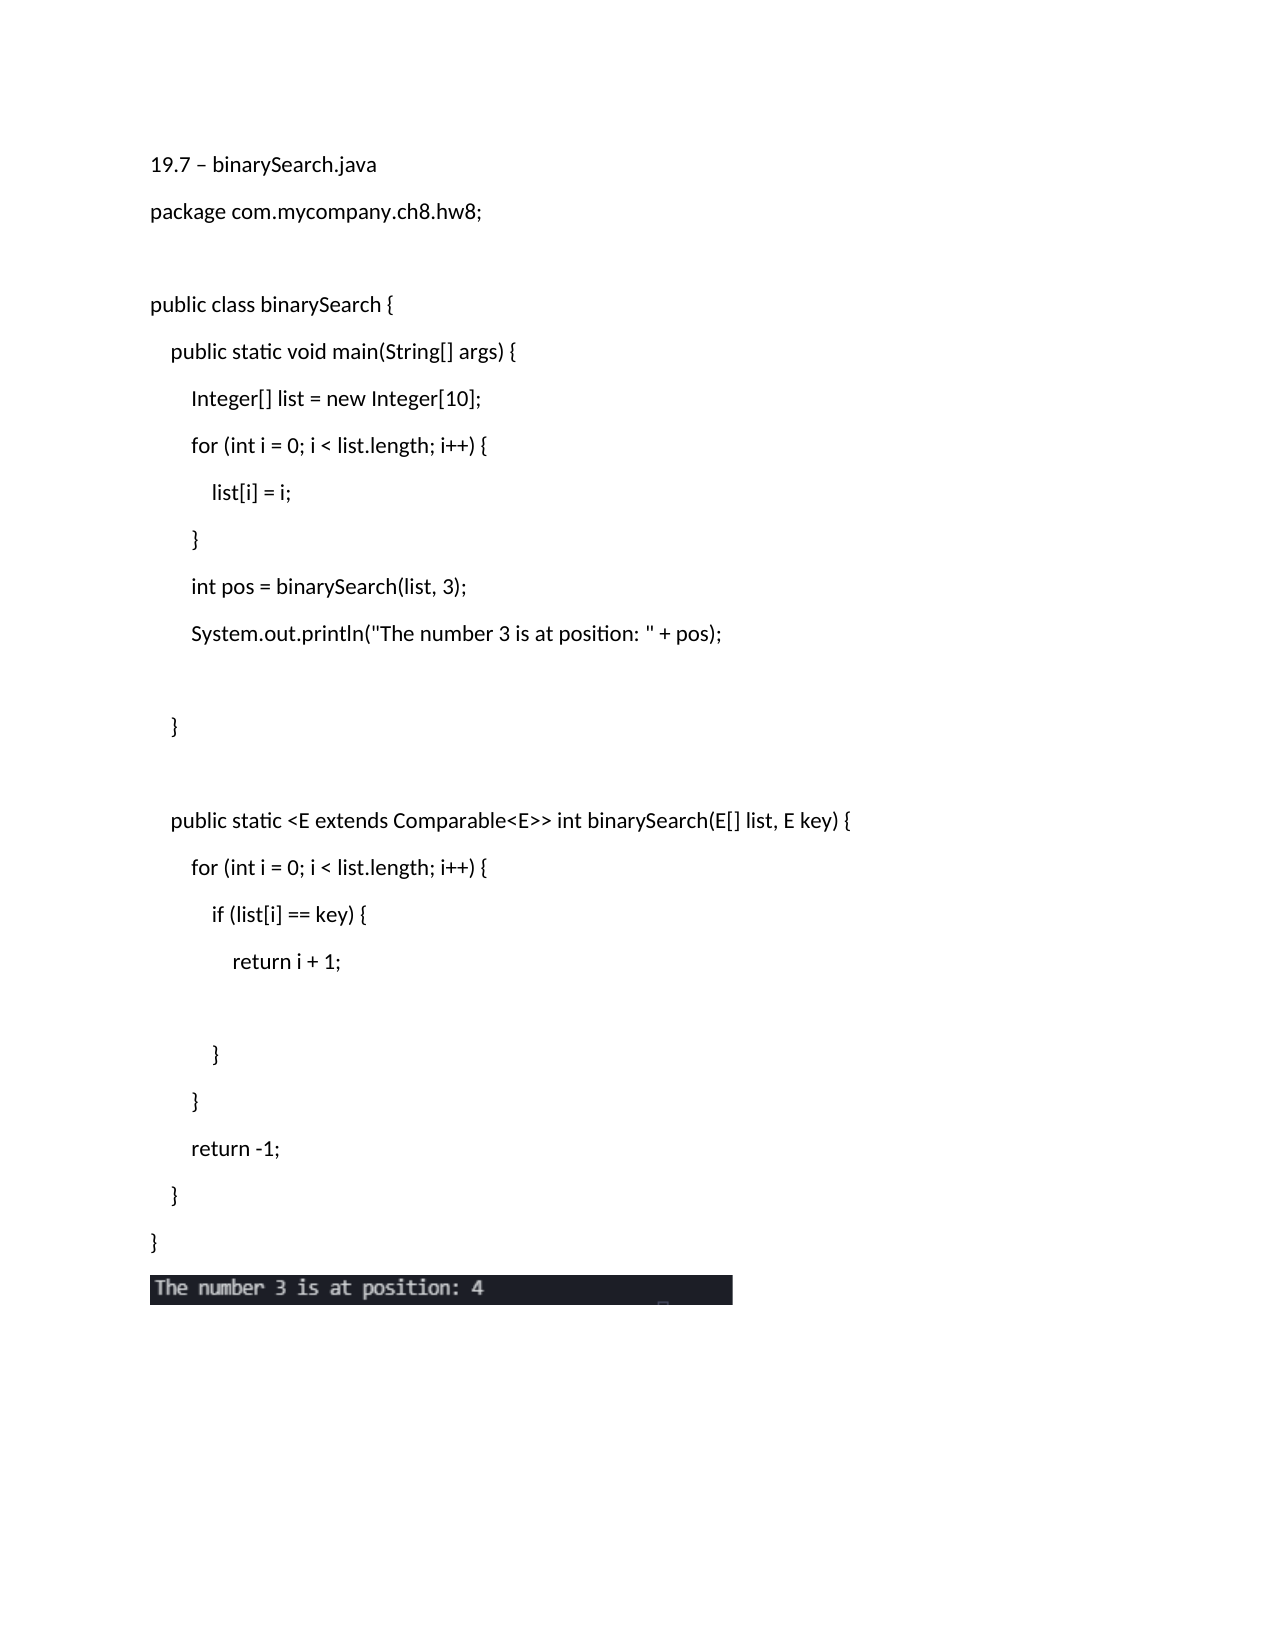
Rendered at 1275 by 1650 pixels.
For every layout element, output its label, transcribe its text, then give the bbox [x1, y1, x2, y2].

text Integer[] list = new Integer[10]; [150, 384, 1125, 412]
text public static <E extends Comparable<E>> int binarySearch(E[] list, E key) { [150, 806, 1125, 834]
picture [150, 1275, 733, 1305]
text } [150, 712, 1125, 741]
text } [150, 525, 1125, 553]
text } [150, 1181, 1125, 1209]
text int pos = binarySearch(list, 3); [150, 572, 1125, 600]
text return i + 1; [150, 947, 1125, 975]
text public class binarySearch { [150, 291, 1125, 319]
text 19.7 – binarySearch.java [150, 150, 1125, 178]
text } [150, 1087, 1125, 1116]
text return -1; [150, 1134, 1125, 1162]
text for (int i = 0; i < list.length; i++) { [150, 853, 1125, 881]
text System.out.println("The number 3 is at position: " + pos); [150, 619, 1125, 647]
text } [150, 1228, 1125, 1256]
text package com.mycompany.ch8.hw8; [150, 197, 1125, 225]
text if (list[i] == key) { [150, 900, 1125, 928]
text for (int i = 0; i < list.length; i++) { [150, 431, 1125, 459]
text list[i] = i; [150, 478, 1125, 506]
text } [150, 1041, 1125, 1069]
text public static void main(String[] args) { [150, 337, 1125, 366]
